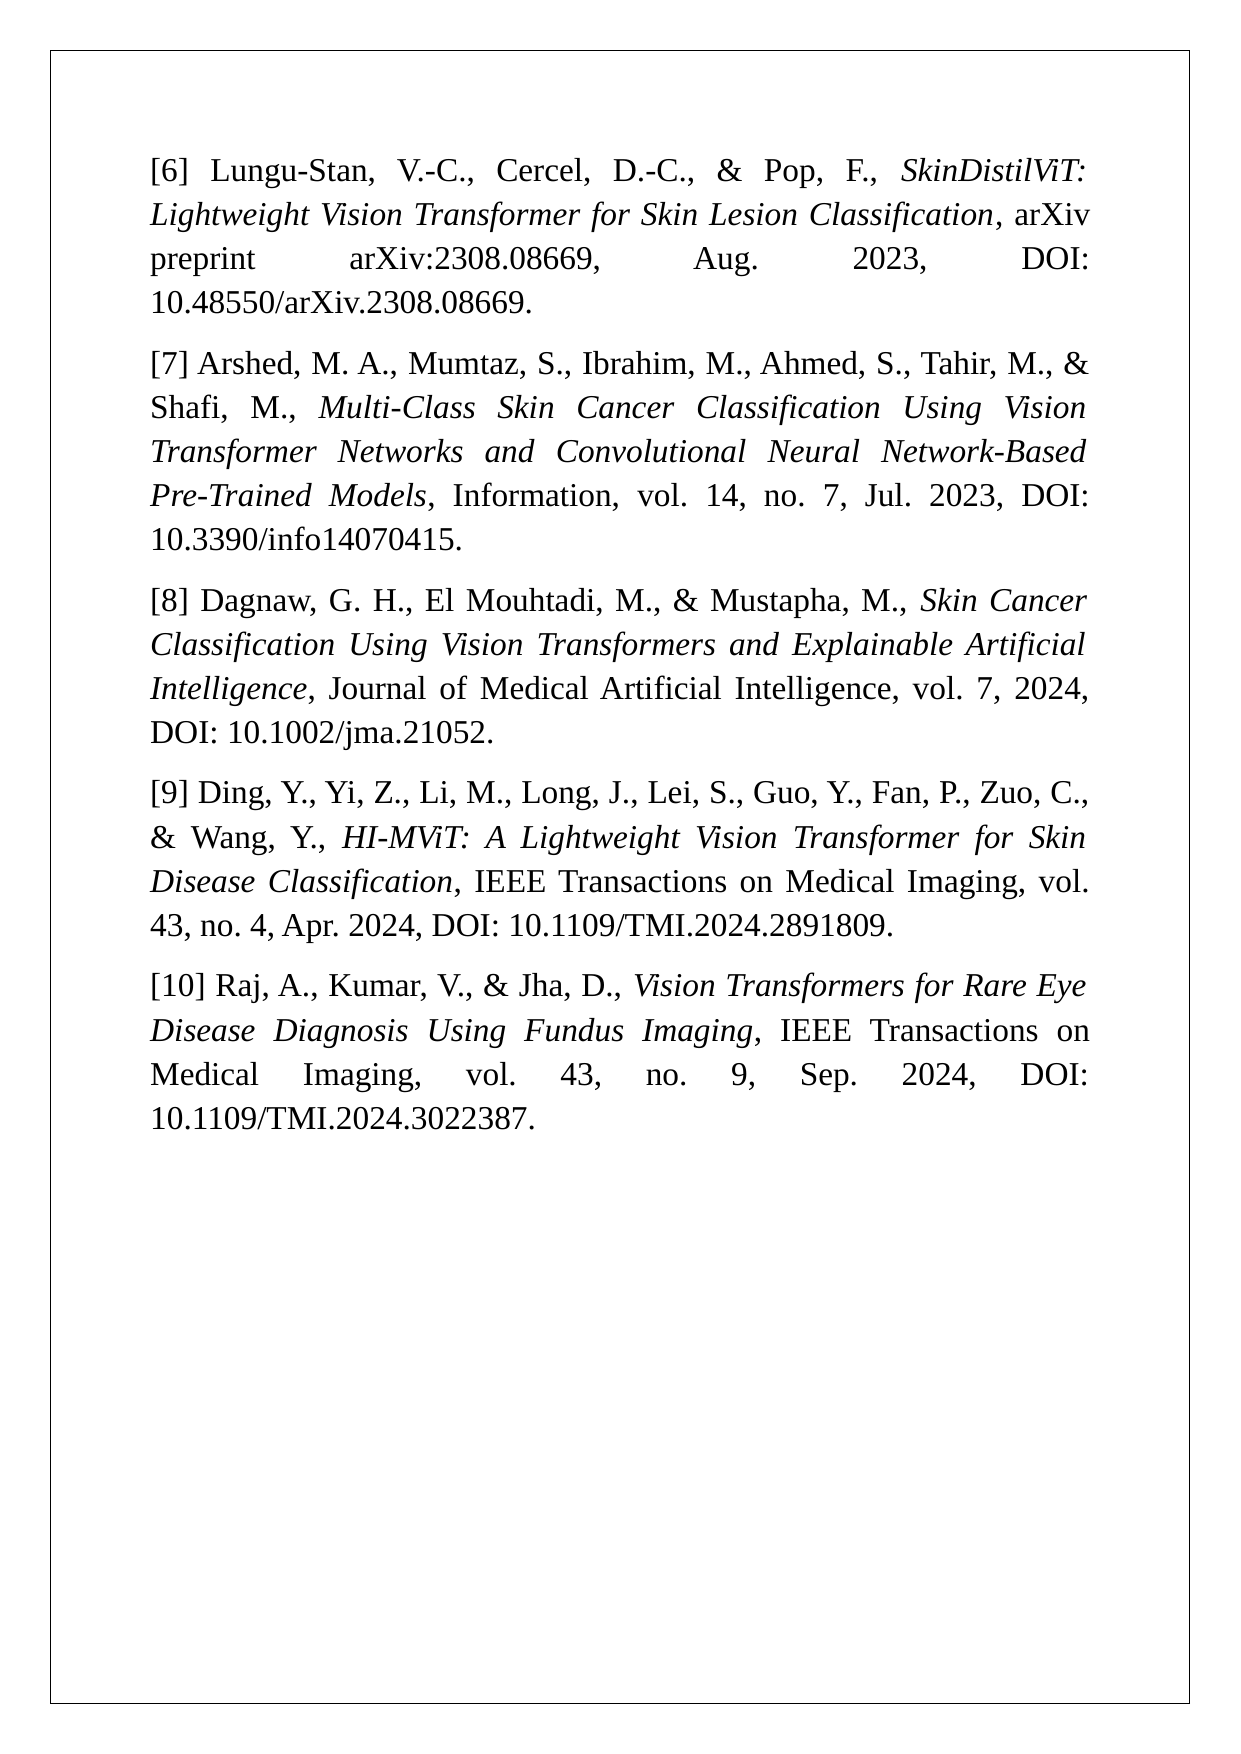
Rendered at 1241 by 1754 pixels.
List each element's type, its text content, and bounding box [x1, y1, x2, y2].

text [8] Dagnaw, G. H., El Mouhtadi, M., & Mustapha, M., Skin Cancer Classification Using Vision Transformers and Explainable Artificial Intelligence, Journal of Medical Artificial Intelligence, vol. 7, 2024, DOI: 10.1002/jma.21052. [150, 580, 1090, 750]
text [9] Ding, Y., Yi, Z., Li, M., Long, J., Lei, S., Guo, Y., Fan, P., Zuo, C., & Wang, Y., HI-MViT: A Lightweight Vision Transformer for Skin Disease Classification, IEEE Transactions on Medical Imaging, vol. 43, no. 4, Apr. 2024, DOI: 10.1109/TMI.2024.2891809. [150, 773, 1090, 943]
text [7] Arshed, M. A., Mumtaz, S., Ibrahim, M., Ahmed, S., Tahir, M., & Shafi, M., Multi-Class Skin Cancer Classification Using Vision Transformer Networks and Convolutional Neural Network-Based Pre-Trained Models, Information, vol. 14, no. 7, Jul. 2023, DOI: 10.3390/info14070415. [150, 343, 1090, 557]
text [6] Lungu-Stan, V.-C., Cercel, D.-C., & Pop, F., SkinDistilViT: Lightweight Vision Transformer for Skin Lesion Classification, arXiv preprint arXiv:2308.08669, Aug. 2023, DOI: 10.48550/arXiv.2308.08669. [150, 150, 1090, 321]
text [10] Raj, A., Kumar, V., & Jha, D., Vision Transformers for Rare Eye Disease Diagnosis Using Fundus Imaging, IEEE Transactions on Medical Imaging, vol. 43, no. 9, Sep. 2024, DOI: 10.1109/TMI.2024.3022387. [150, 966, 1090, 1136]
